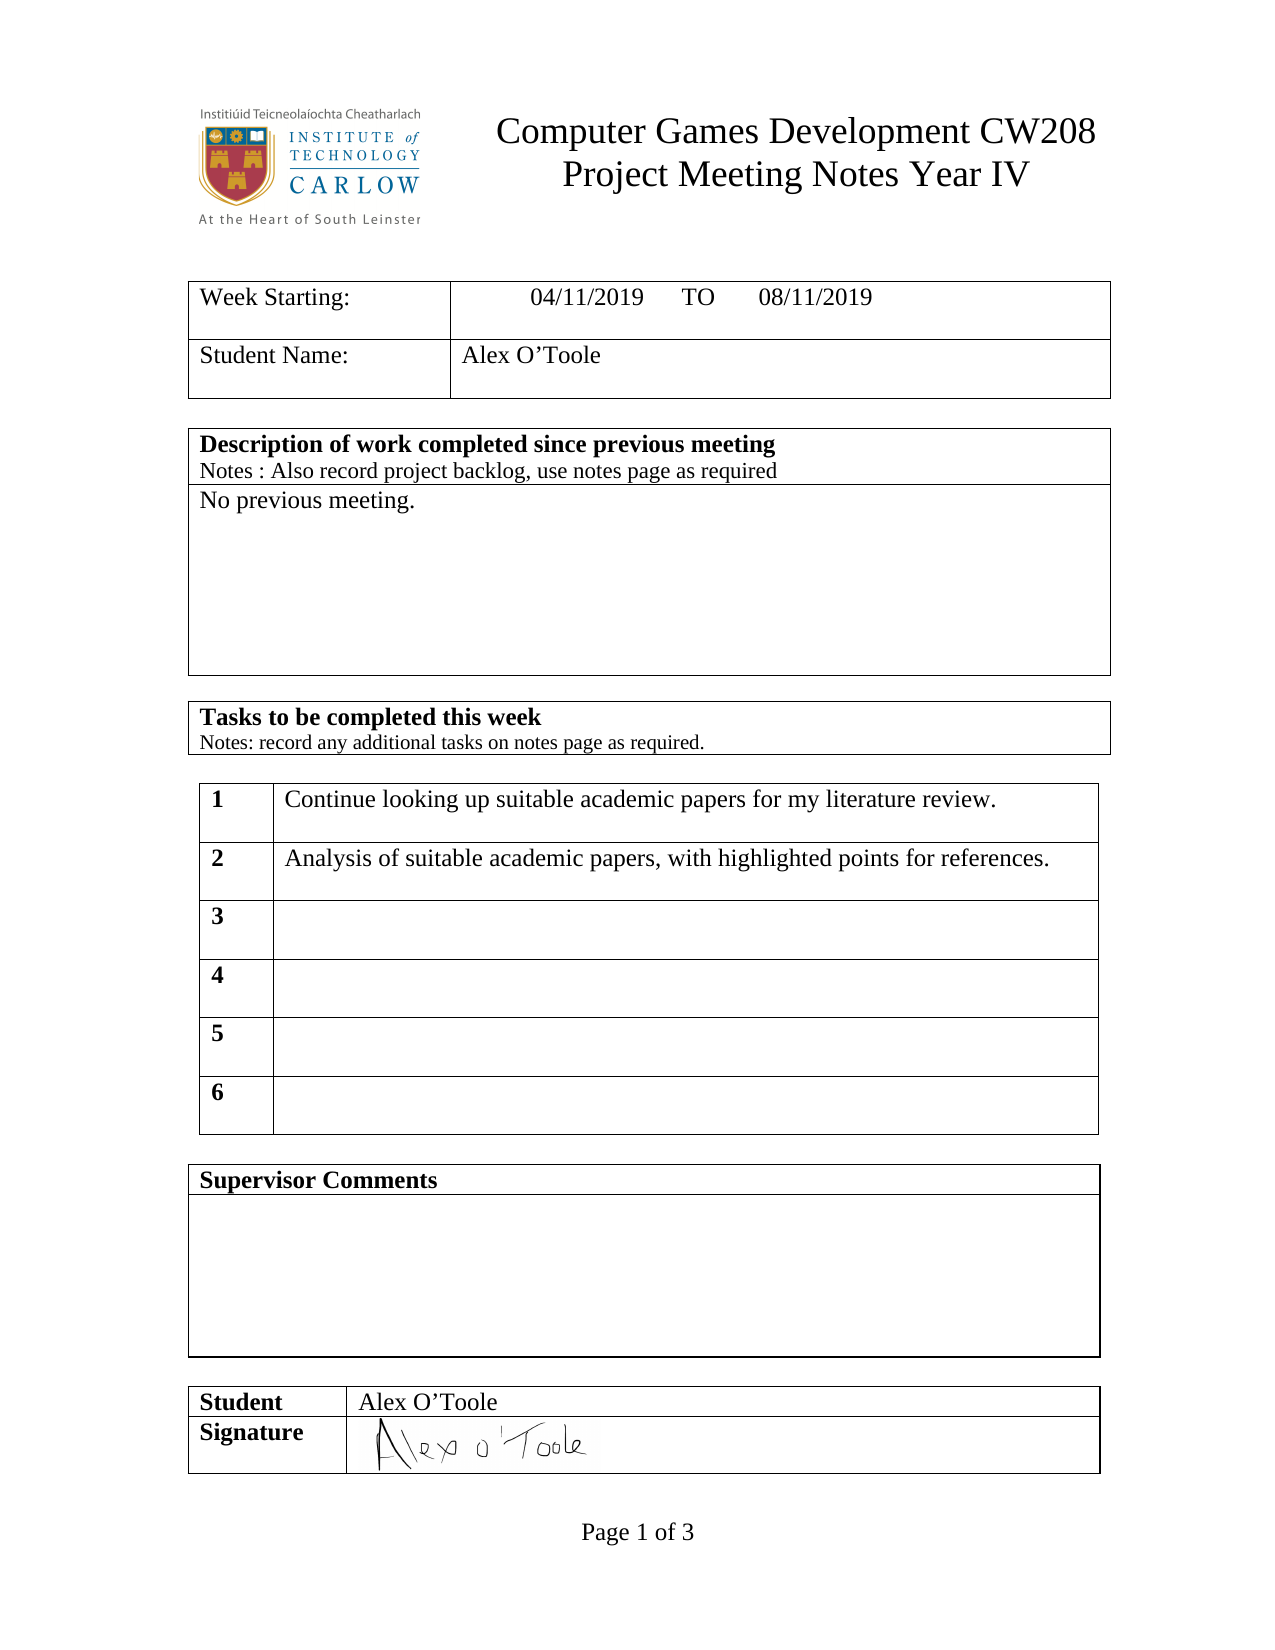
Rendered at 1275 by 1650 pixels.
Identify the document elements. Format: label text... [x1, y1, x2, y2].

table_header Week Starting: [189, 282, 450, 339]
table_header Description of work completed since previous meeting Notes : Also record project backlog, use notes page as required [189, 429, 1110, 484]
table_header Tasks to be completed this week Notes: record any additional tasks on notes page as required. [189, 702, 1110, 754]
table_cell [602, 1417, 1099, 1472]
table_header Student [189, 1387, 346, 1416]
table_cell [189, 1195, 1099, 1356]
table_header 04/11/2019 TO 08/11/2019 [451, 282, 1110, 339]
picture [358, 1417, 602, 1473]
table_cell Signature [189, 1417, 346, 1472]
picture [198, 108, 421, 224]
table_cell [347, 1417, 358, 1472]
table_cell No previous meeting. [189, 485, 1110, 675]
table_cell Student Name: [189, 340, 450, 398]
table_header Supervisor Comments [189, 1165, 1099, 1194]
table_cell [188, 755, 1111, 1135]
table_cell Alex O’Toole [451, 340, 1110, 398]
table_header Alex O’Toole [347, 1387, 1099, 1416]
